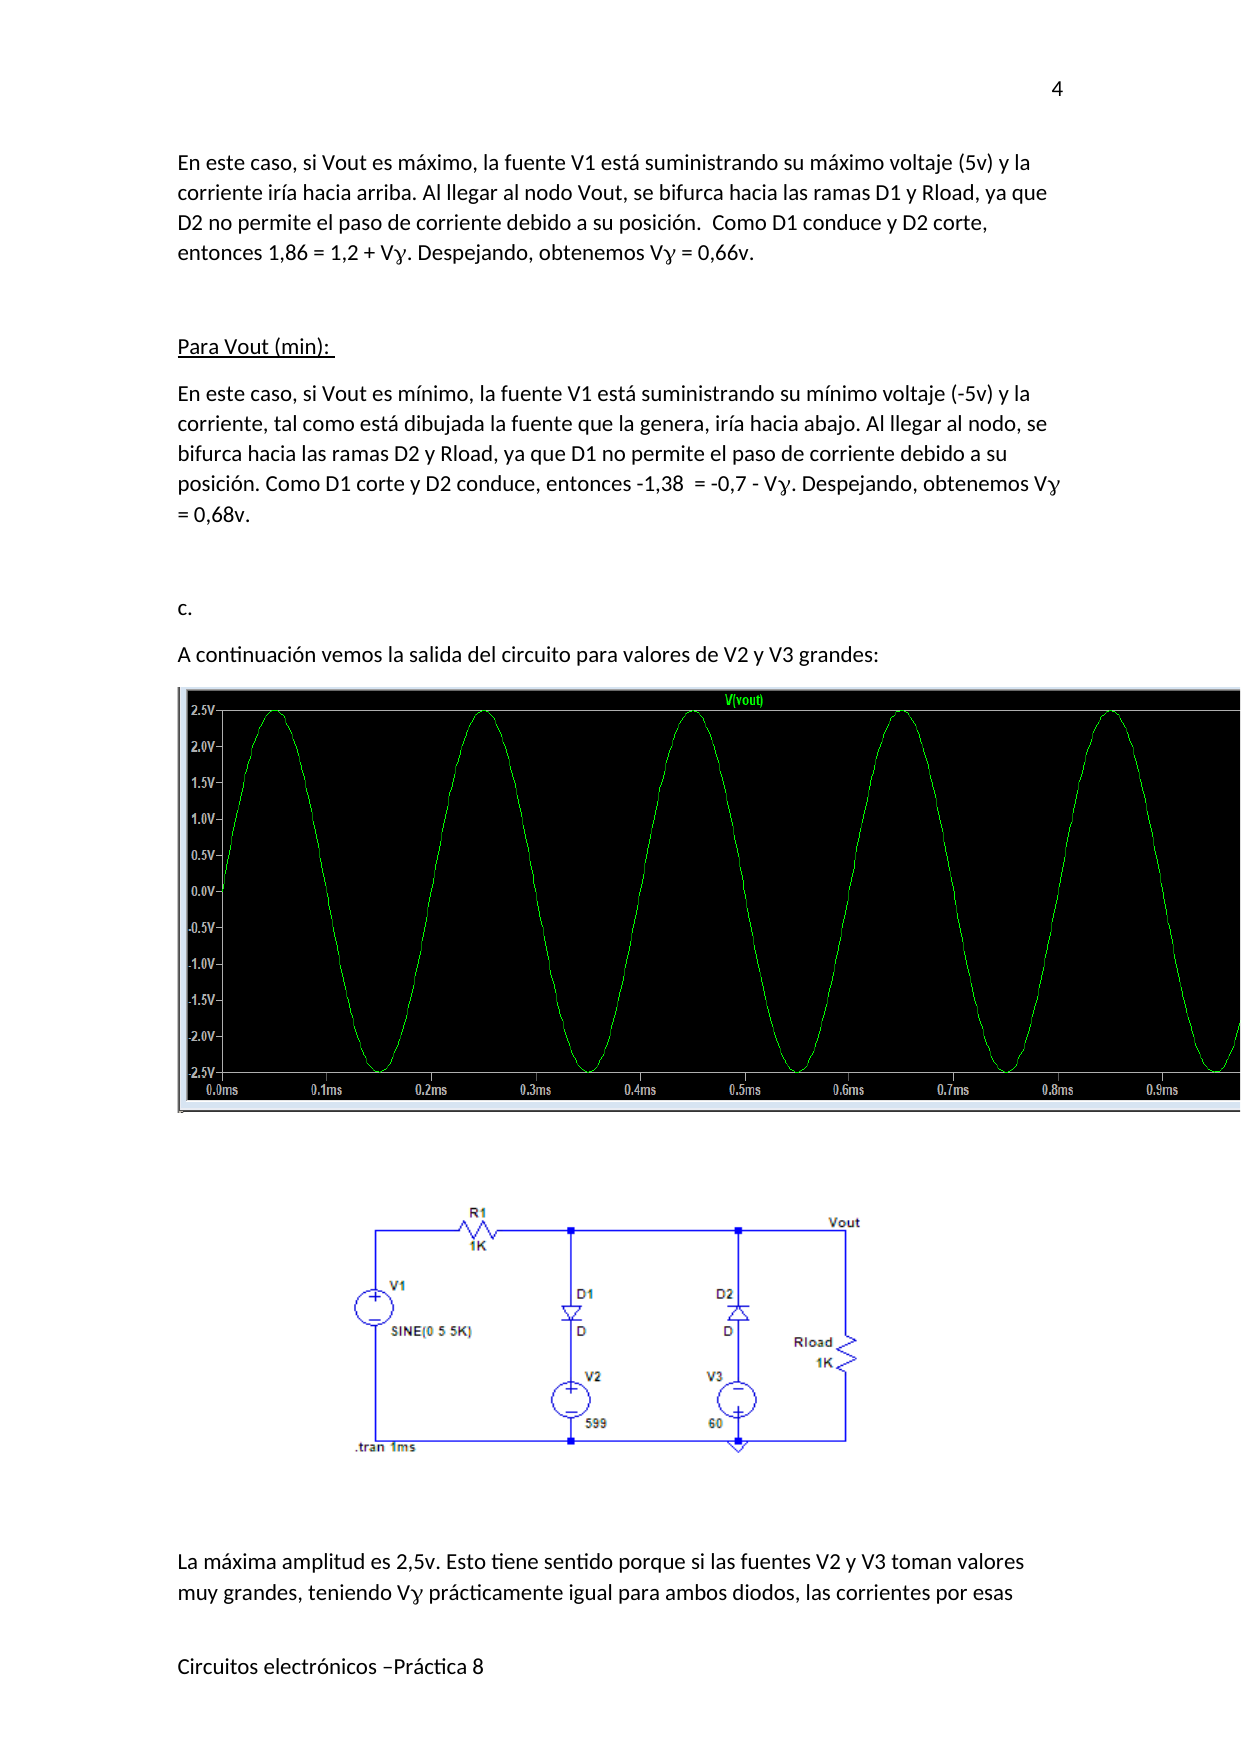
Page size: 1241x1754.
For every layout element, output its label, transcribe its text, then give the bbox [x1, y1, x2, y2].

text En este caso, si Vout es mínimo, la fuente V1 está suministrando su mínimo voltaje (-5v) y la corriente, tal como está dibujada la fuente que la genera, iría hacia abajo. Al llegar al nodo, se bifurca hacia las ramas D2 y Rload, ya que D1 no permite el paso de corriente debido a su posición. Como D1 corte y D2 conduce, entonces -1,38 = -0,7 - V. Despejando, obtenemos V = 0,68v. [177, 379, 1063, 528]
text A continuación vemos la salida del circuito para valores de V2 y V3 grandes: [177, 640, 1063, 668]
text En este caso, si Vout es máximo, la fuente V1 está suministrando su máximo voltaje (5v) y la corriente iría hacia arriba. Al llegar al nodo Vout, se bifurca hacia las ramas D1 y Rload, ya que D2 no permite el paso de corriente debido a su posición. Como D1 conduce y D2 corte, entonces 1,86 = 1,2 + V. Despejando, obtenemos V = 0,66v. [177, 148, 1063, 266]
text c. [177, 593, 1063, 621]
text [177, 1547, 1063, 1606]
picture [315, 1177, 924, 1482]
text Para Vout (min): [177, 332, 1063, 360]
picture [177, 687, 1241, 1113]
